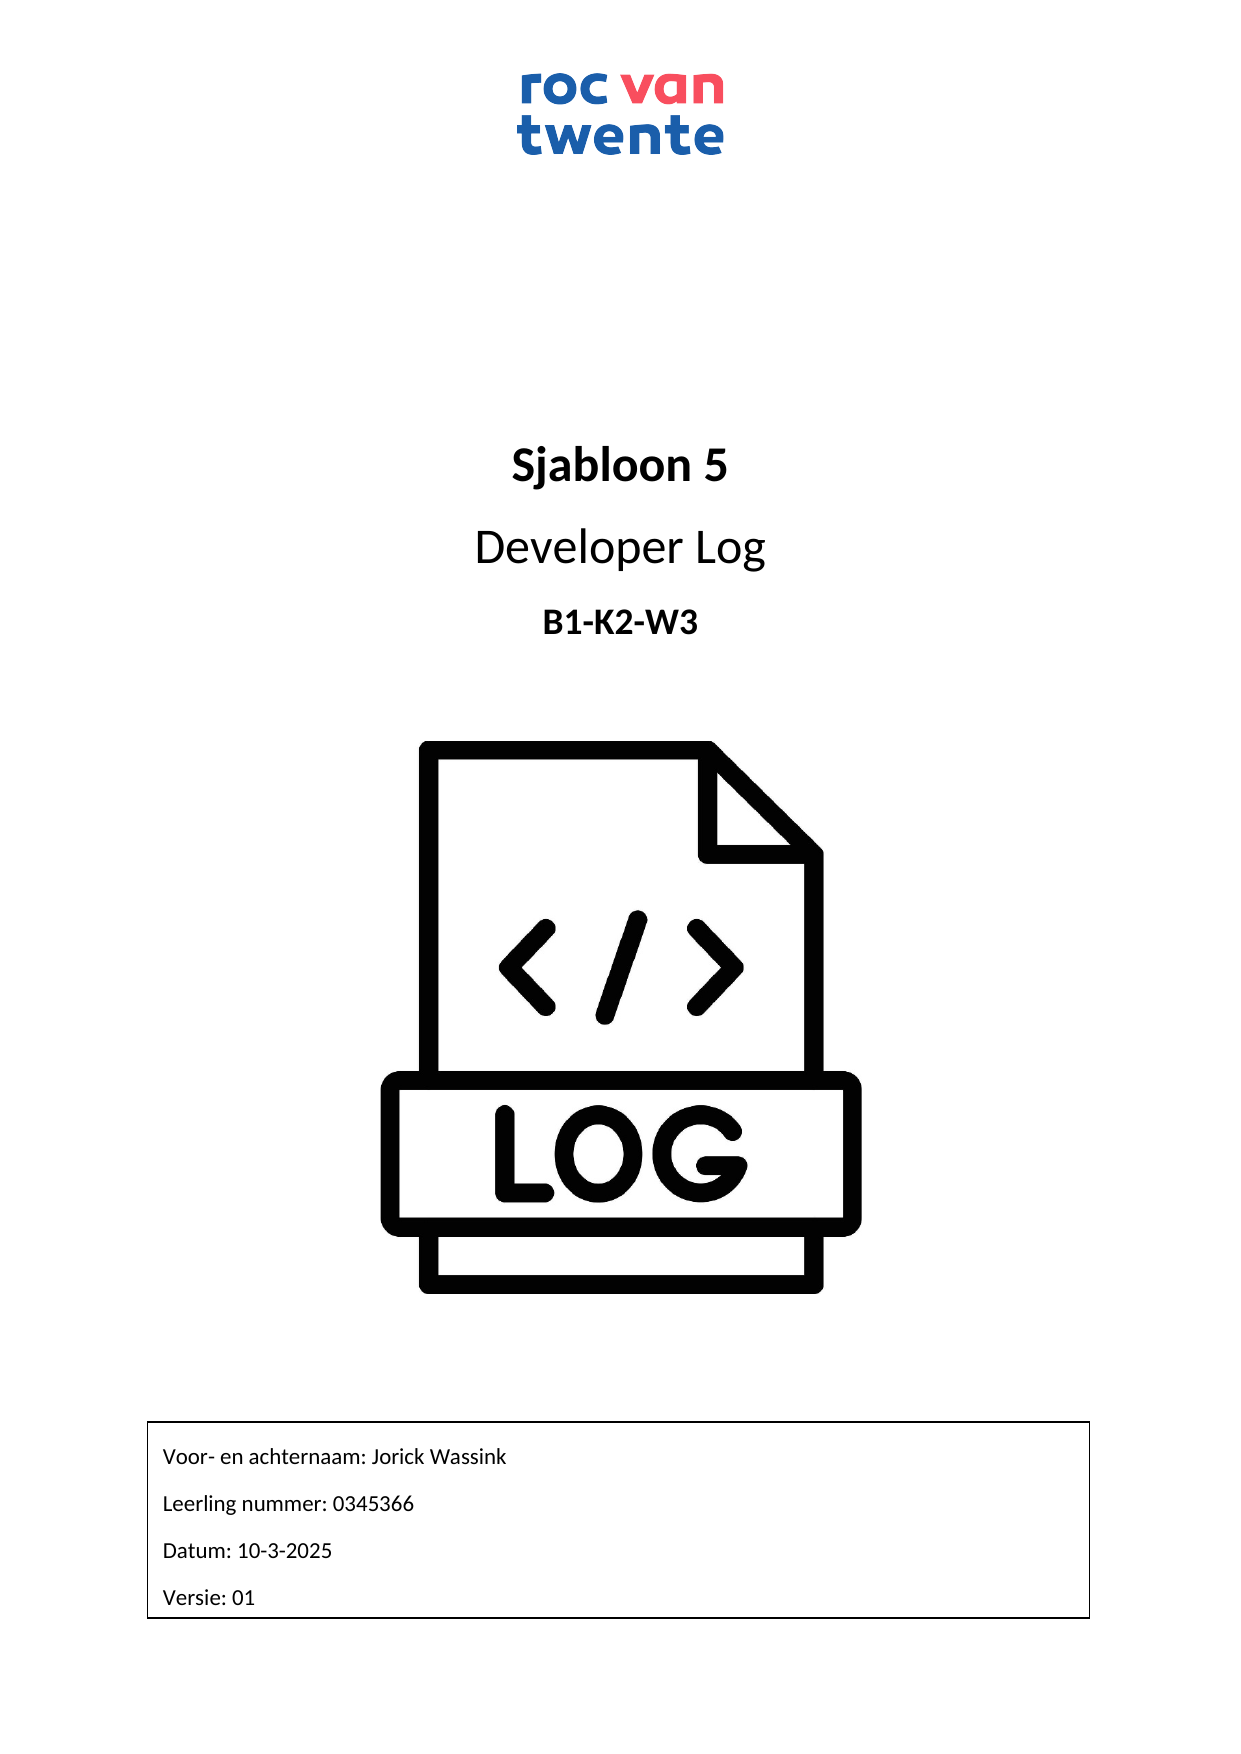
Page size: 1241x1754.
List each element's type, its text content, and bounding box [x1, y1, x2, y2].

text Sjabloon 5 [148, 433, 1093, 494]
text B1-K2-W3 [148, 598, 1093, 644]
picture [517, 73, 724, 155]
picture [380, 741, 862, 1294]
text Developer Log [148, 515, 1093, 576]
